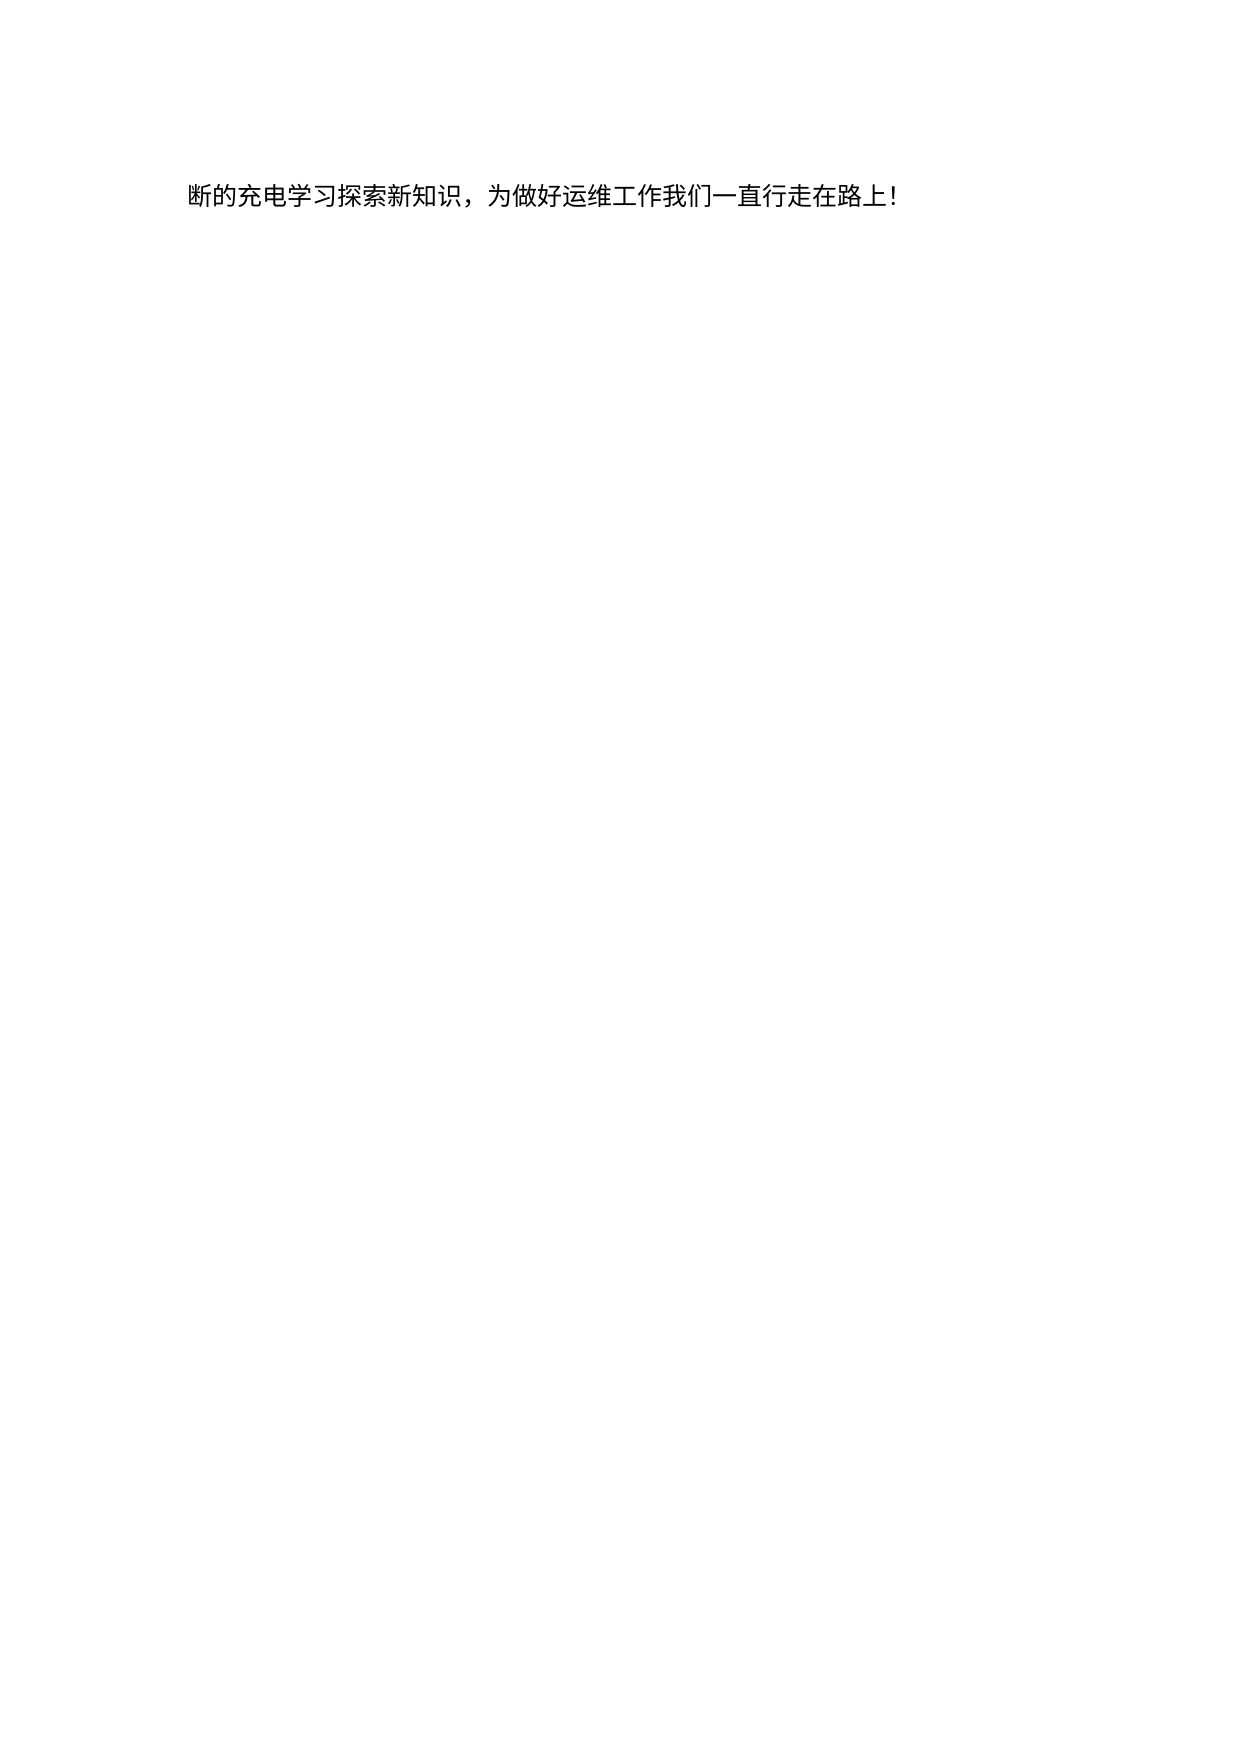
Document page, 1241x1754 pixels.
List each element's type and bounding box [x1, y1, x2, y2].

text [187, 162, 1053, 227]
